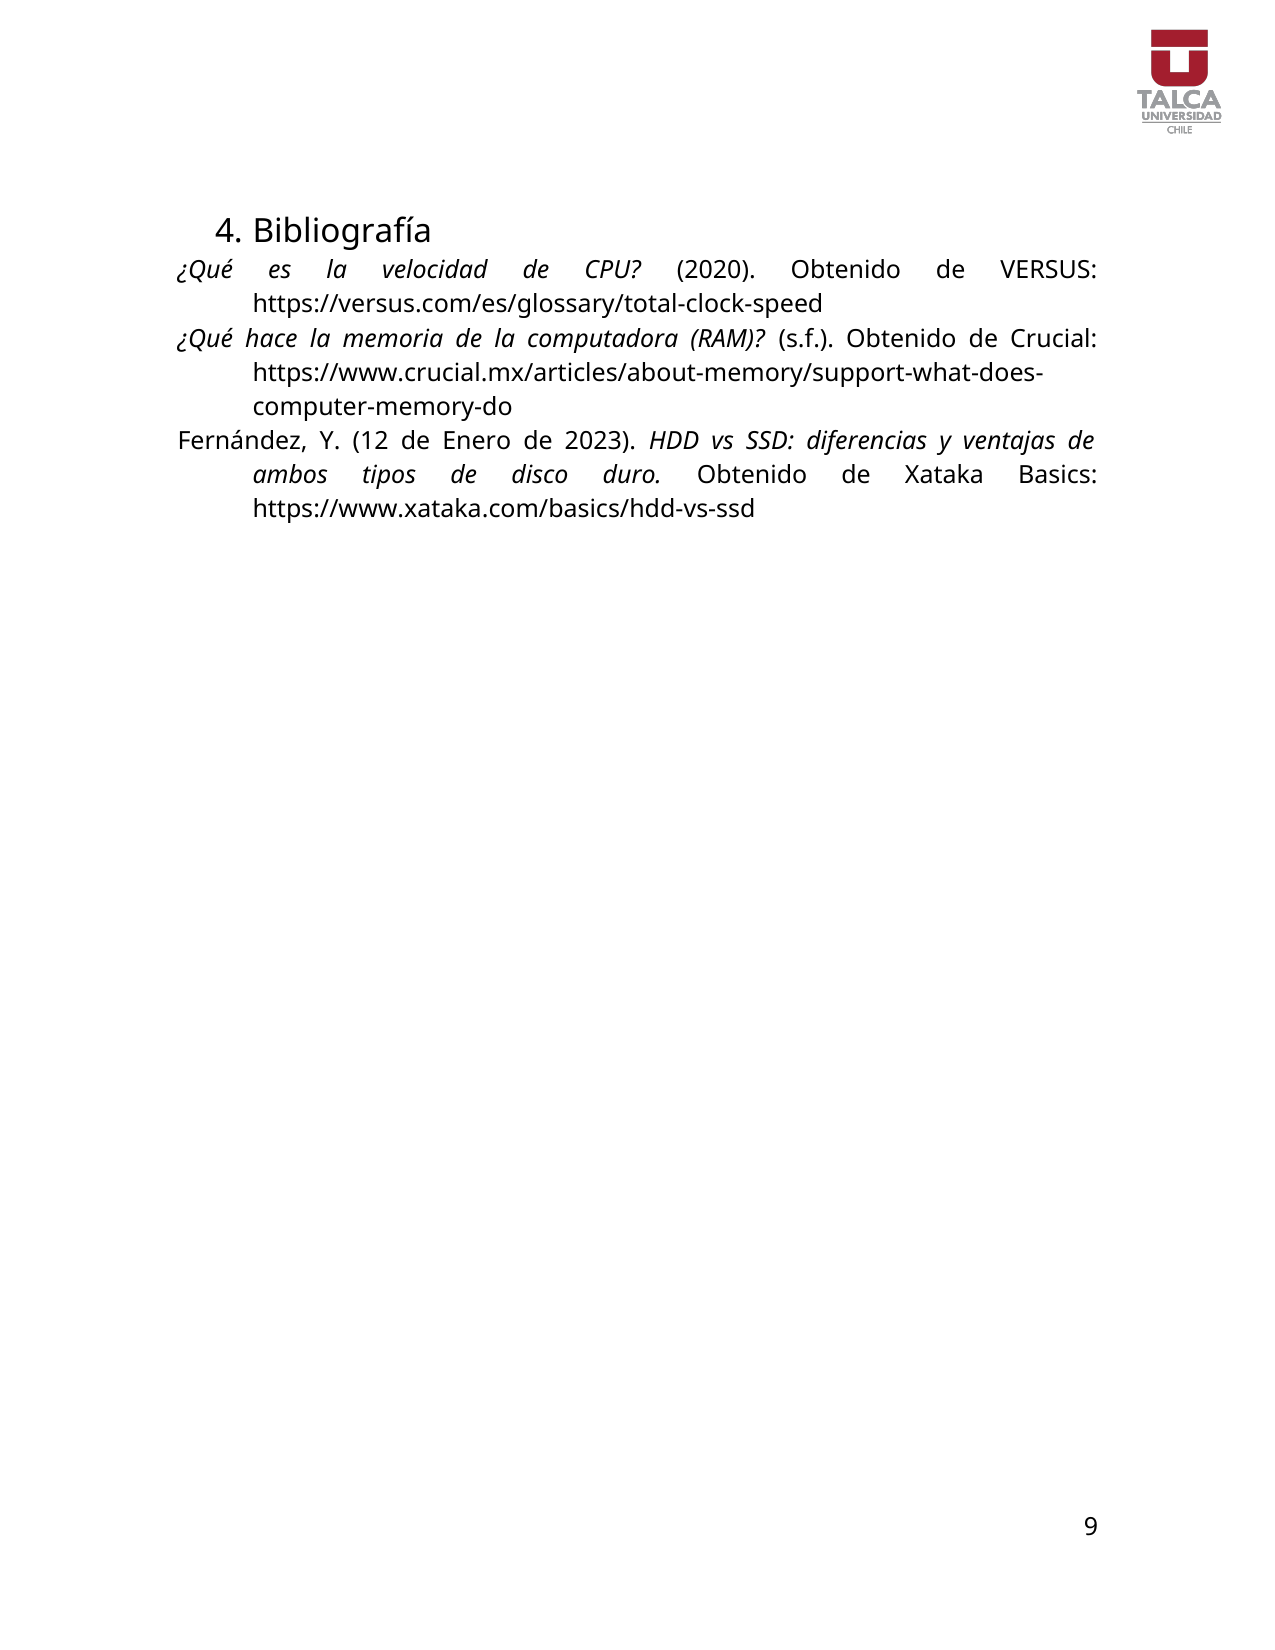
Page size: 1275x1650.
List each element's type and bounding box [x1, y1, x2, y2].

picture [1114, 16, 1245, 147]
